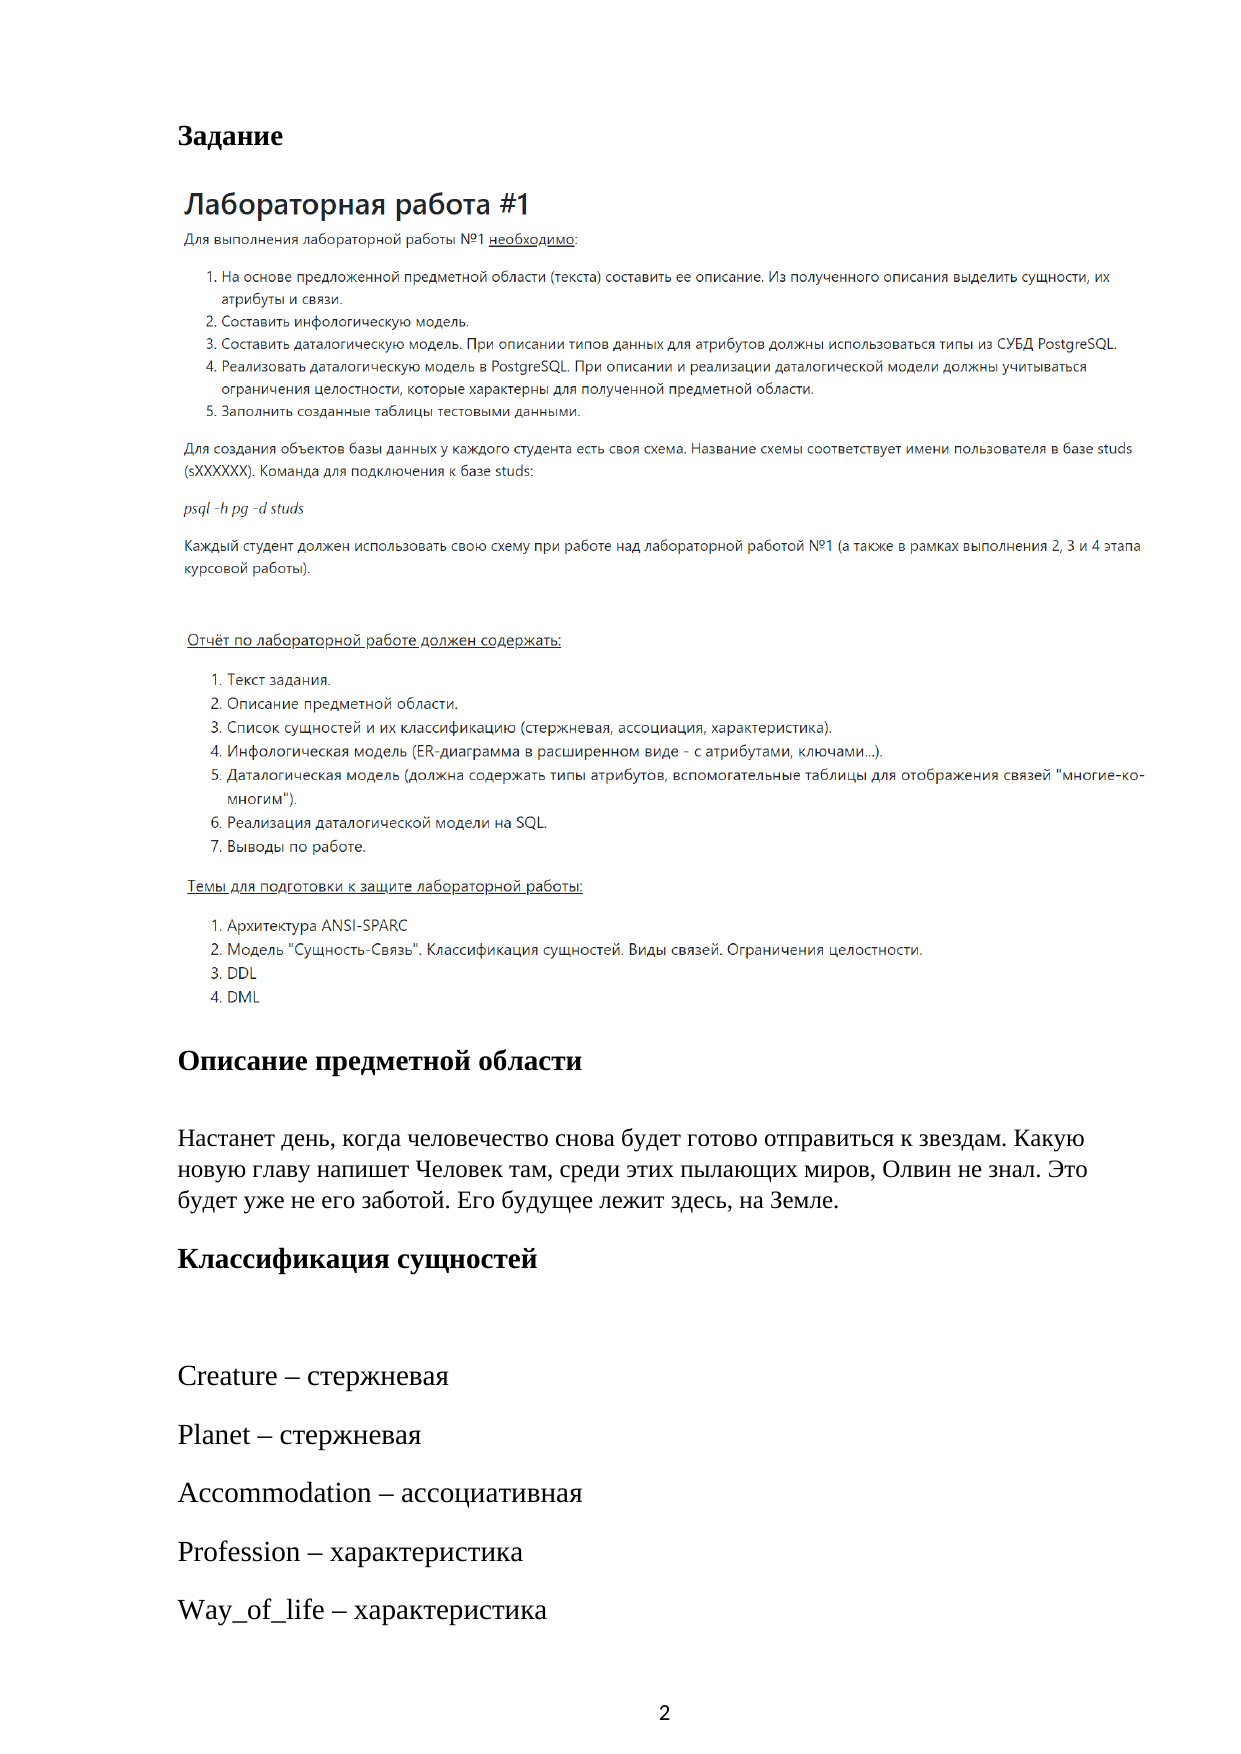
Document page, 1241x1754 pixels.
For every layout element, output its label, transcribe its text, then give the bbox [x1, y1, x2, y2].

text Описание предметной области [177, 1043, 1152, 1076]
text Классификация сущностей [177, 1241, 1152, 1275]
text Настанет день, когда человечество снова будет готово отправиться к звездам. Какую новую главу напишет Человек там, среди этих пылающих миров, Олвин не знал. Это будет уже не его заботой. Его будущее лежит здесь, на Земле. [177, 1123, 1152, 1214]
text Planet – стержневая [177, 1417, 1152, 1450]
text Profession – характеристика [177, 1534, 1152, 1567]
picture [177, 176, 1152, 598]
text Creature – стержневая [177, 1358, 1152, 1392]
text Задание [177, 118, 1152, 152]
text Accommodation – ассоциативная [177, 1475, 1152, 1509]
text Way_of_life – характеристика [177, 1592, 1152, 1626]
picture [177, 622, 1152, 1018]
